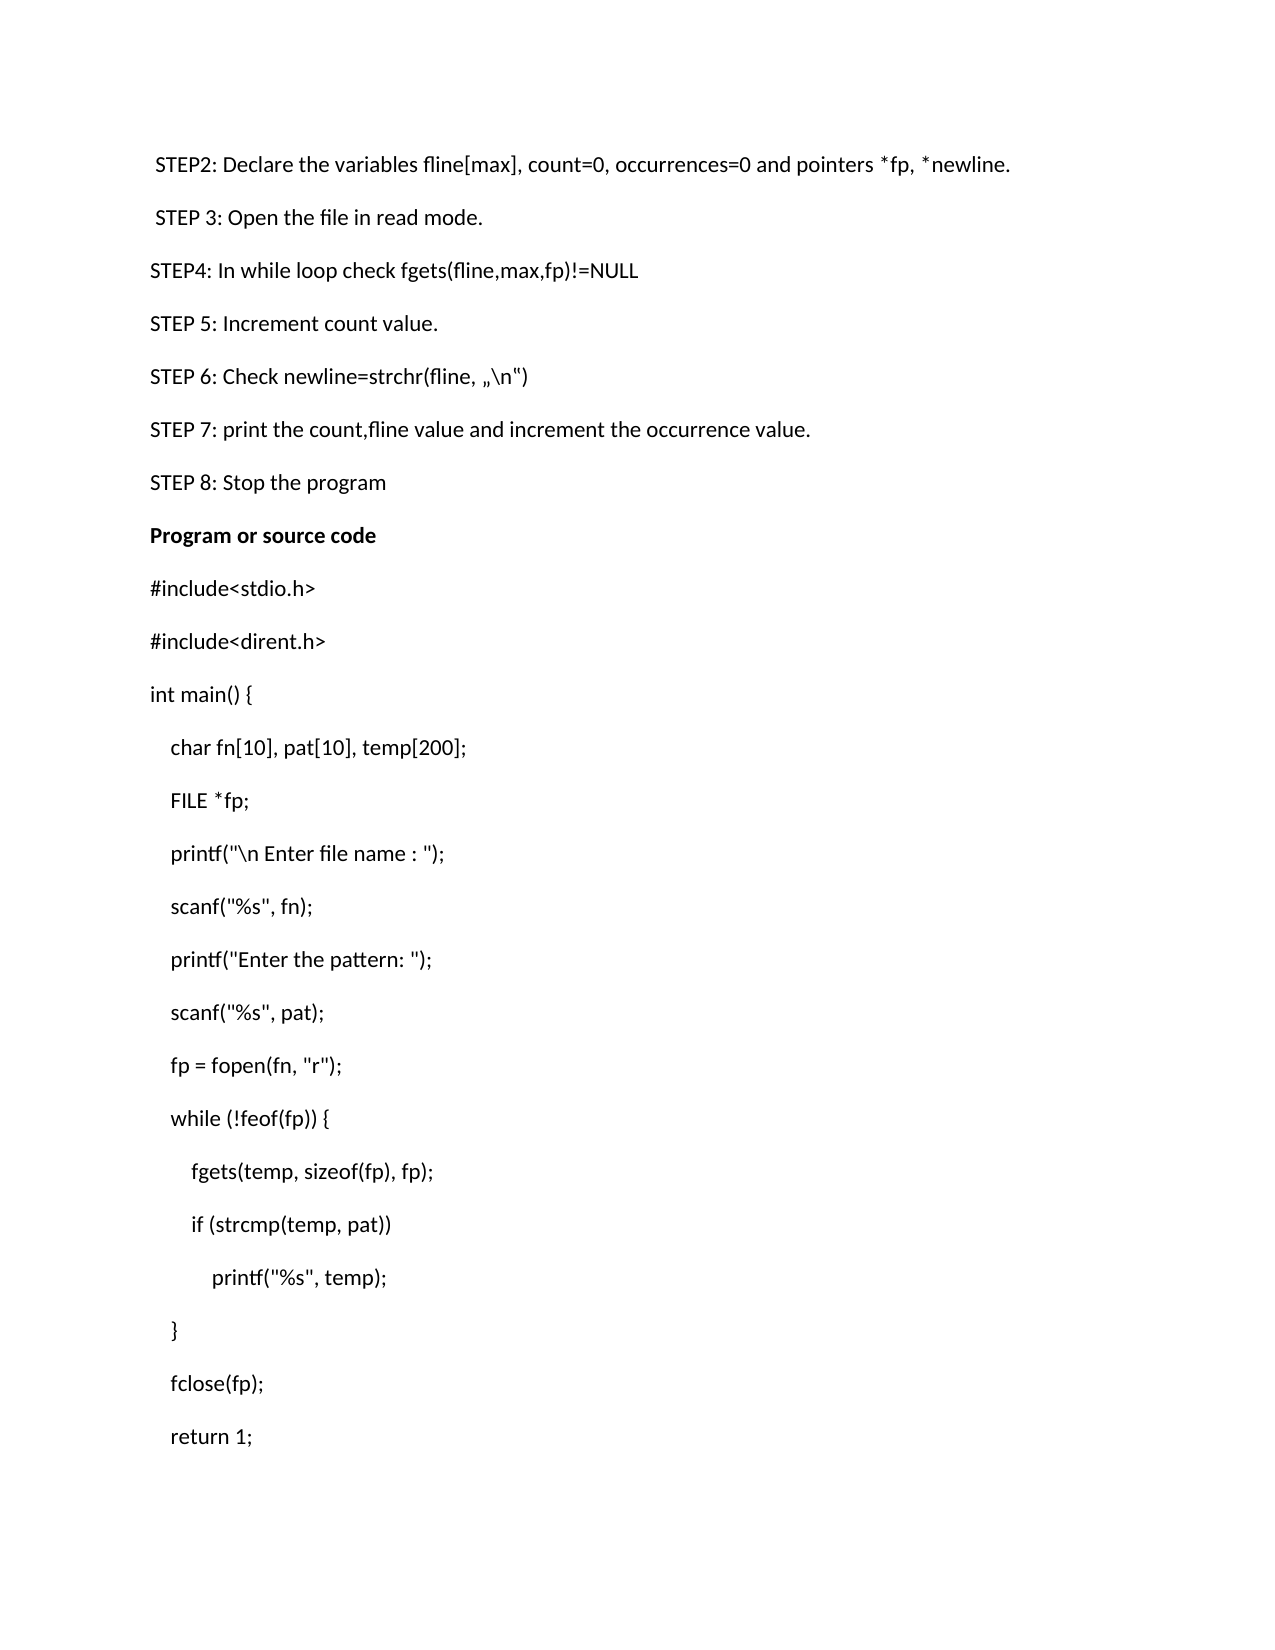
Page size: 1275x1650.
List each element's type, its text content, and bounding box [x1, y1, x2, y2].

text STEP 5: Increment count value. [150, 309, 1125, 337]
text STEP 6: Check newline=strchr(fline, „\n‟) [150, 362, 1125, 390]
text if (strcmp(temp, pat)) [150, 1210, 1125, 1238]
text printf("\n Enter file name : "); [150, 839, 1125, 867]
text char fn[10], pat[10], temp[200]; [150, 733, 1125, 761]
text fclose(fp); [150, 1369, 1125, 1397]
text fp = fopen(fn, "r"); [150, 1051, 1125, 1079]
text scanf("%s", fn); [150, 892, 1125, 920]
text STEP4: In while loop check fgets(fline,max,fp)!=NULL [150, 256, 1125, 284]
text STEP 8: Stop the program [150, 468, 1125, 496]
text STEP 3: Open the file in read mode. [150, 203, 1125, 231]
text printf("Enter the pattern: "); [150, 945, 1125, 973]
text FILE *fp; [150, 786, 1125, 814]
text } [150, 1316, 1125, 1344]
text #include<stdio.h> [150, 574, 1125, 602]
text Program or source code [150, 521, 1125, 549]
text fgets(temp, sizeof(fp), fp); [150, 1157, 1125, 1185]
text STEP2: Declare the variables fline[max], count=0, occurrences=0 and pointers *fp, *newline. [150, 150, 1125, 178]
text printf("%s", temp); [150, 1263, 1125, 1291]
text int main() { [150, 680, 1125, 708]
text STEP 7: print the count,fline value and increment the occurrence value. [150, 415, 1125, 443]
text #include<dirent.h> [150, 627, 1125, 655]
text while (!feof(fp)) { [150, 1104, 1125, 1132]
text return 1; [150, 1422, 1125, 1451]
text scanf("%s", pat); [150, 998, 1125, 1026]
